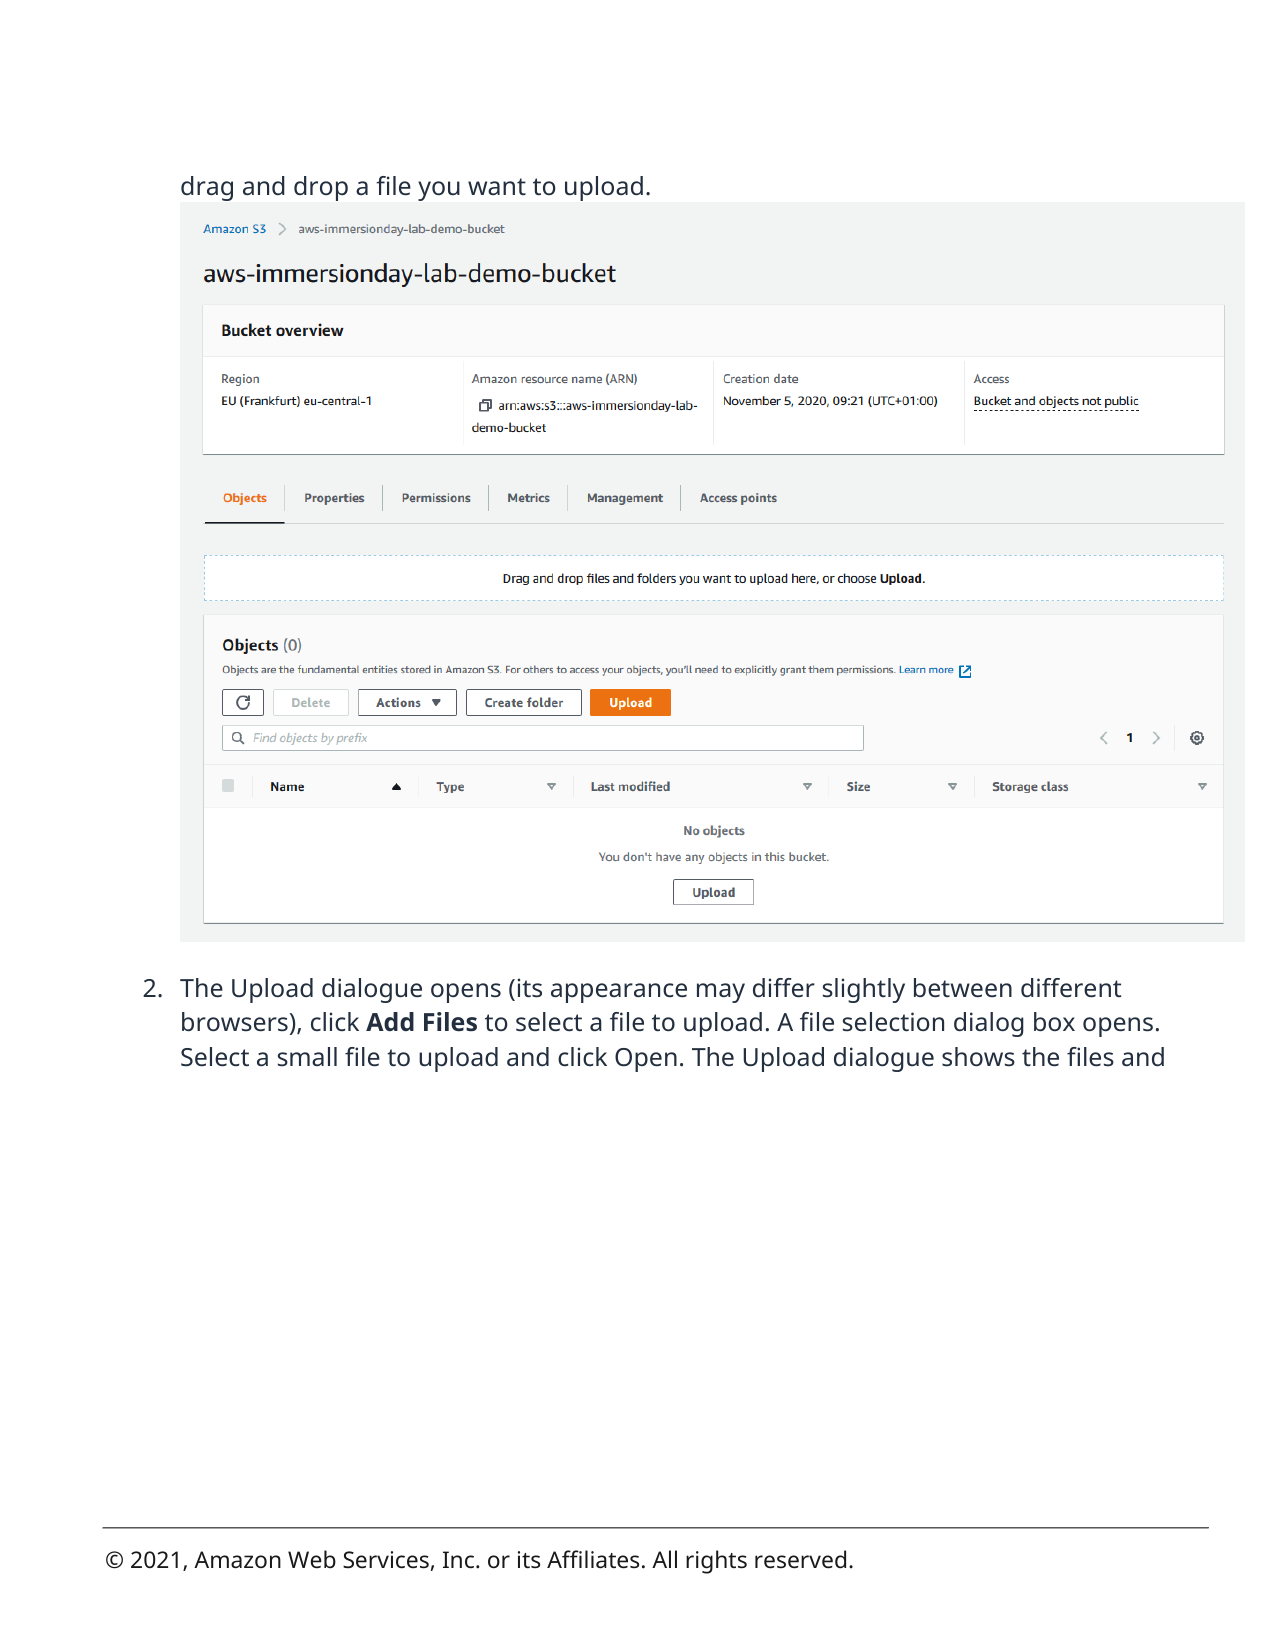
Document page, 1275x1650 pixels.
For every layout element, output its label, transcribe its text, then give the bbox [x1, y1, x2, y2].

picture [180, 202, 1245, 942]
list The Upload dialogue opens (its appearance may differ slightly between different browsers), click Add Files to select a file to upload. A file selection dialog box opens. Select a small file to upload and click Open. The Upload dialogue shows the files and folders you’ve selected to upload. [142, 971, 1170, 1073]
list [142, 169, 1170, 942]
